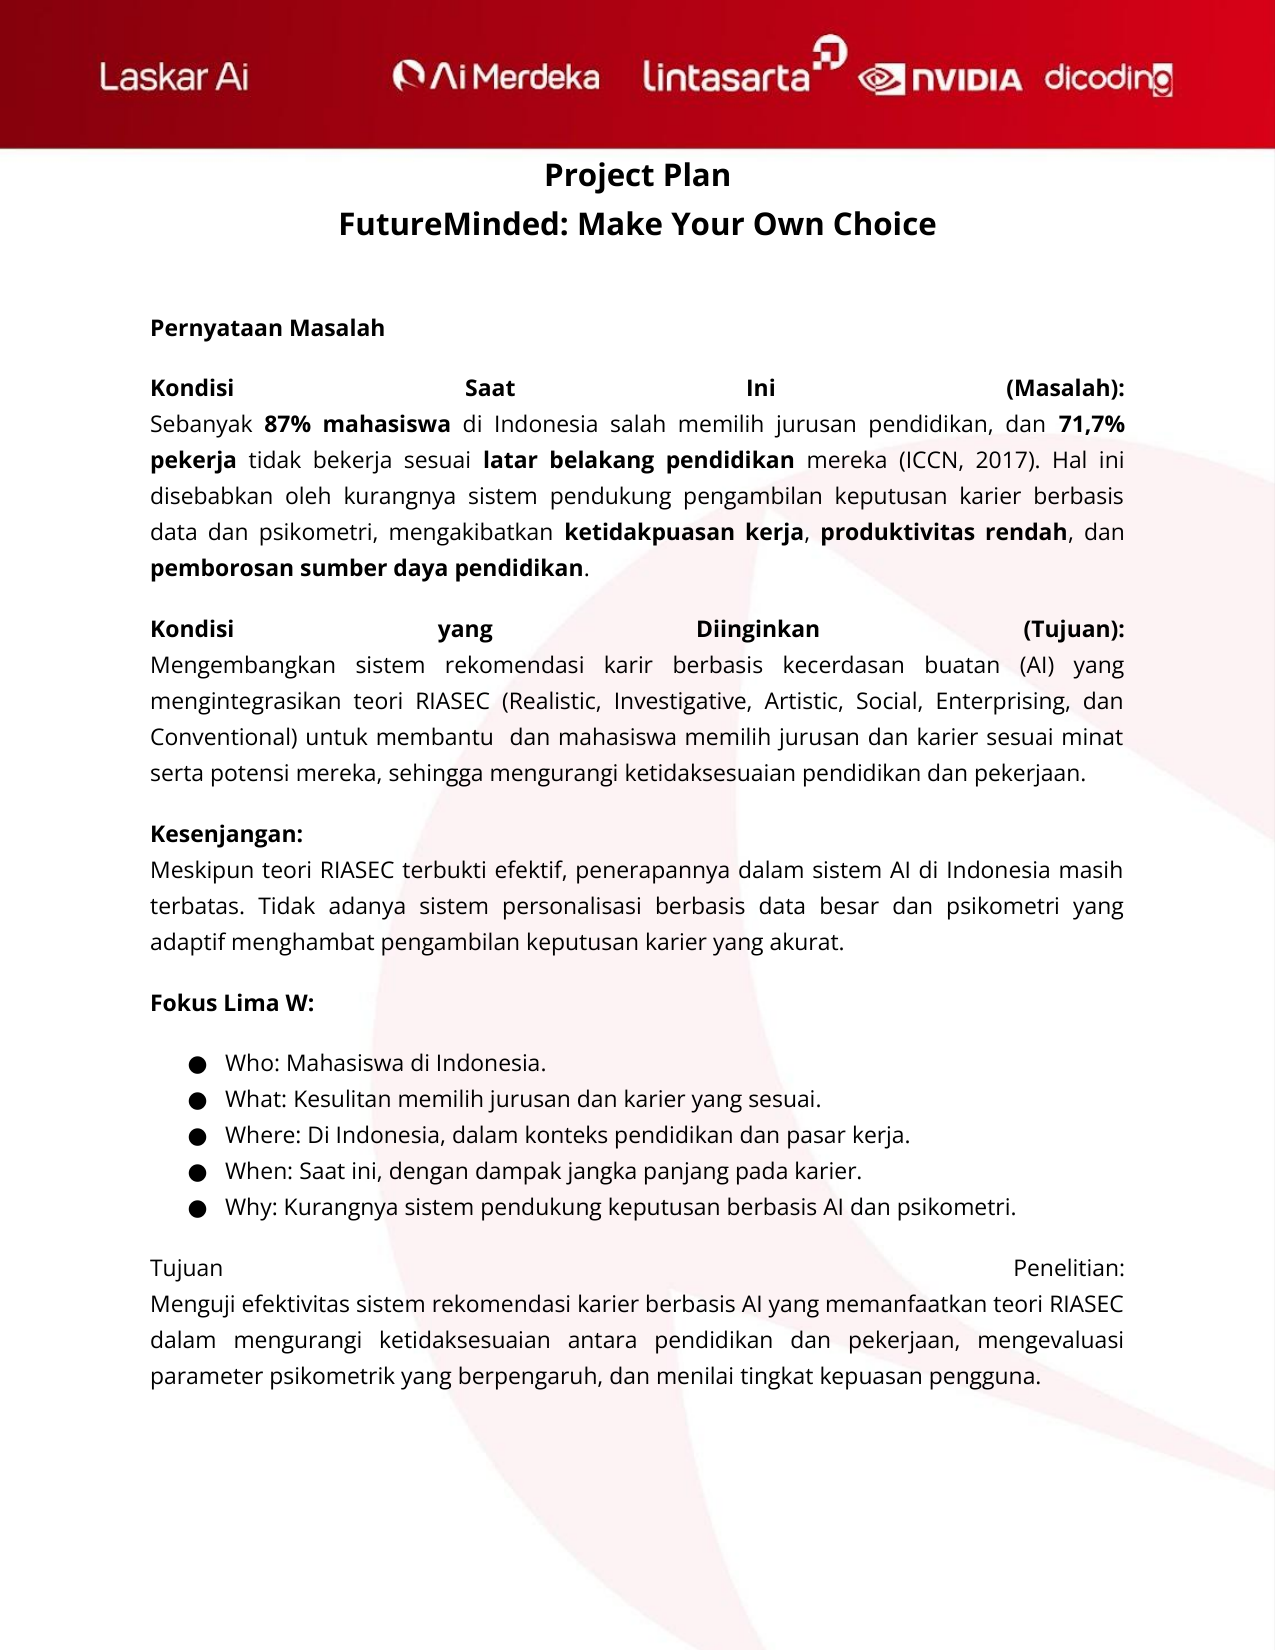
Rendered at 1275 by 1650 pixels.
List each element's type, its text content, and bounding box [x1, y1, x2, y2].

picture [0, 0, 1275, 1650]
text Fokus Lima W: [150, 986, 1125, 1018]
list Where: Di Indonesia, dalam konteks pendidikan dan pasar kerja. [187, 1119, 1125, 1151]
text Kesenjangan: Meskipun teori RIASEC terbukti efektif, penerapannya dalam sistem AI di Indonesia masih terbatas. Tidak adanya sistem personalisasi berbasis data besar dan psikometri yang adaptif menghambat pengambilan keputusan karier yang akurat. [150, 818, 1125, 957]
text Tujuan Penelitian: Menguji efektivitas sistem rekomendasi karier berbasis AI yang memanfaatkan teori RIASEC dalam mengurangi ketidaksesuaian antara pendidikan dan pekerjaan, mengevaluasi parameter psikometrik yang berpengaruh, dan menilai tingkat kepuasan pengguna. [150, 1252, 1125, 1391]
text Project Plan [150, 153, 1125, 196]
list When: Saat ini, dengan dampak jangka panjang pada karier. [187, 1155, 1125, 1186]
list Why: Kurangnya sistem pendukung keputusan berbasis AI dan psikometri. [187, 1191, 1125, 1222]
subtitle Pernyataan Masalah [150, 311, 1125, 343]
list Who: Mahasiswa di Indonesia. [187, 1047, 1125, 1079]
text Kondisi yang Diinginkan (Tujuan): Mengembangkan sistem rekomendasi karir berbasis kecerdasan buatan (AI) yang mengintegrasikan teori RIASEC (Realistic, Investigative, Artistic, Social, Enterprising, dan Conventional) untuk membantu dan mahasiswa memilih jurusan dan karier sesuai minat serta potensi mereka, sehingga mengurangi ketidaksesuaian pendidikan dan pekerjaan. [150, 613, 1125, 788]
text Kondisi Saat Ini (Masalah): Sebanyak 87% mahasiswa di Indonesia salah memilih jurusan pendidikan, dan 71,7% pekerja tidak bekerja sesuai latar belakang pendidikan mereka (ICCN, 2017). Hal ini disebabkan oleh kurangnya sistem pendukung pengambilan keputusan karier berbasis data dan psikometri, mengakibatkan ketidakpuasan kerja, produktivitas rendah, dan pemborosan sumber daya pendidikan. [150, 372, 1125, 583]
list What: Kesulitan memilih jurusan dan karier yang sesuai. [187, 1083, 1125, 1114]
text FutureMinded: Make Your Own Choice [150, 202, 1125, 245]
